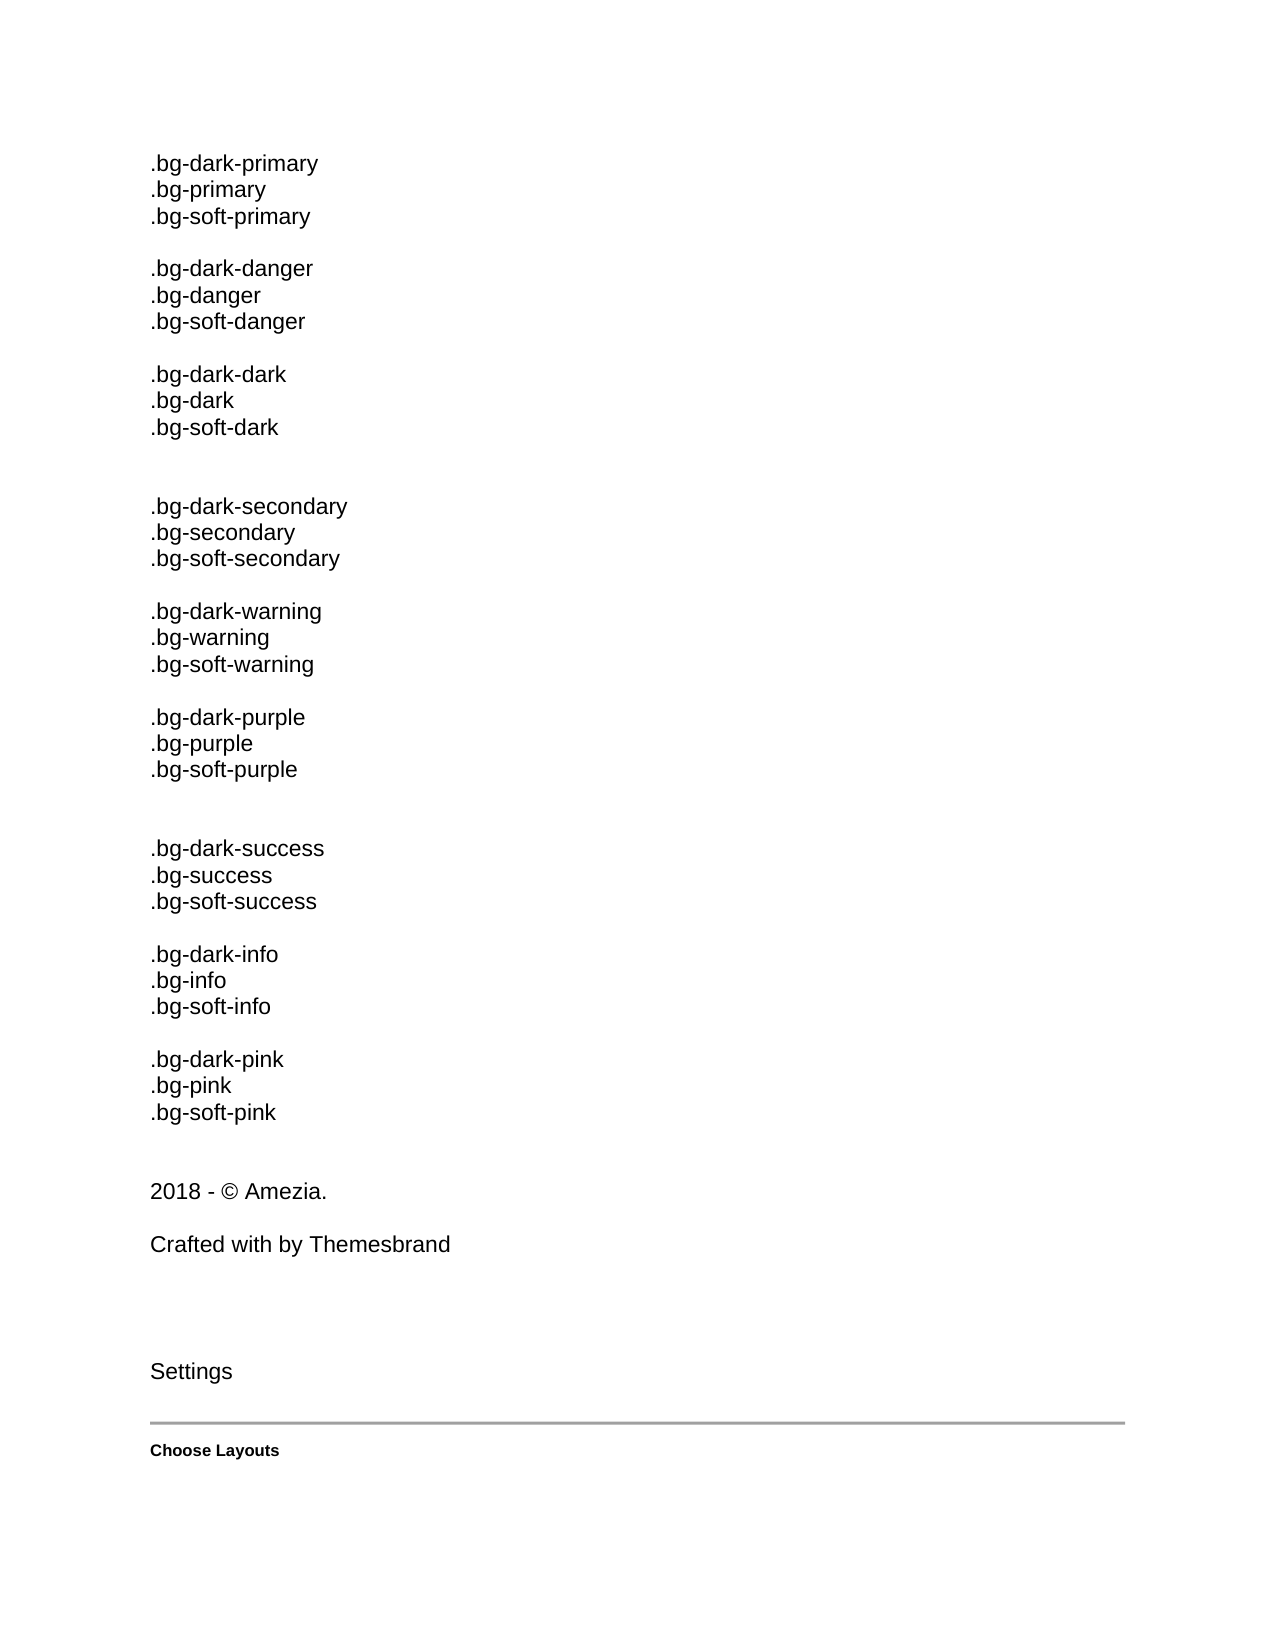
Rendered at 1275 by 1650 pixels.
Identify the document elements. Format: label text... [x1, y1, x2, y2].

text .bg-success [150, 862, 1125, 888]
text .bg-dark [150, 387, 1125, 413]
text .bg-dark-primary [150, 150, 1125, 176]
text .bg-primary [150, 176, 1125, 203]
subtitle Choose Layouts [150, 1425, 1125, 1460]
text .bg-soft-purple [150, 756, 1125, 782]
text .bg-soft-dark [150, 413, 1125, 440]
text .bg-dark-pink [150, 1046, 1125, 1072]
text .bg-dark-purple [150, 703, 1125, 730]
text Settings [150, 1358, 1125, 1384]
text Crafted with by Themesbrand [150, 1231, 1125, 1257]
text .bg-pink [150, 1072, 1125, 1099]
text .bg-dark-dark [150, 361, 1125, 387]
text .bg-warning [150, 624, 1125, 651]
text .bg-secondary [150, 519, 1125, 545]
text .bg-danger [150, 282, 1125, 308]
text .bg-dark-danger [150, 255, 1125, 282]
text .bg-soft-success [150, 888, 1125, 914]
text .bg-dark-secondary [150, 493, 1125, 519]
text .bg-dark-warning [150, 598, 1125, 624]
text .bg-info [150, 967, 1125, 993]
text .bg-soft-warning [150, 651, 1125, 677]
text .bg-soft-danger [150, 308, 1125, 334]
text .bg-dark-info [150, 941, 1125, 967]
text .bg-purple [150, 730, 1125, 756]
text .bg-soft-info [150, 993, 1125, 1020]
text 2018 - © Amezia. [150, 1178, 1125, 1204]
text .bg-soft-primary [150, 203, 1125, 229]
text .bg-soft-secondary [150, 545, 1125, 572]
text .bg-soft-pink [150, 1099, 1125, 1125]
text .bg-dark-success [150, 835, 1125, 862]
